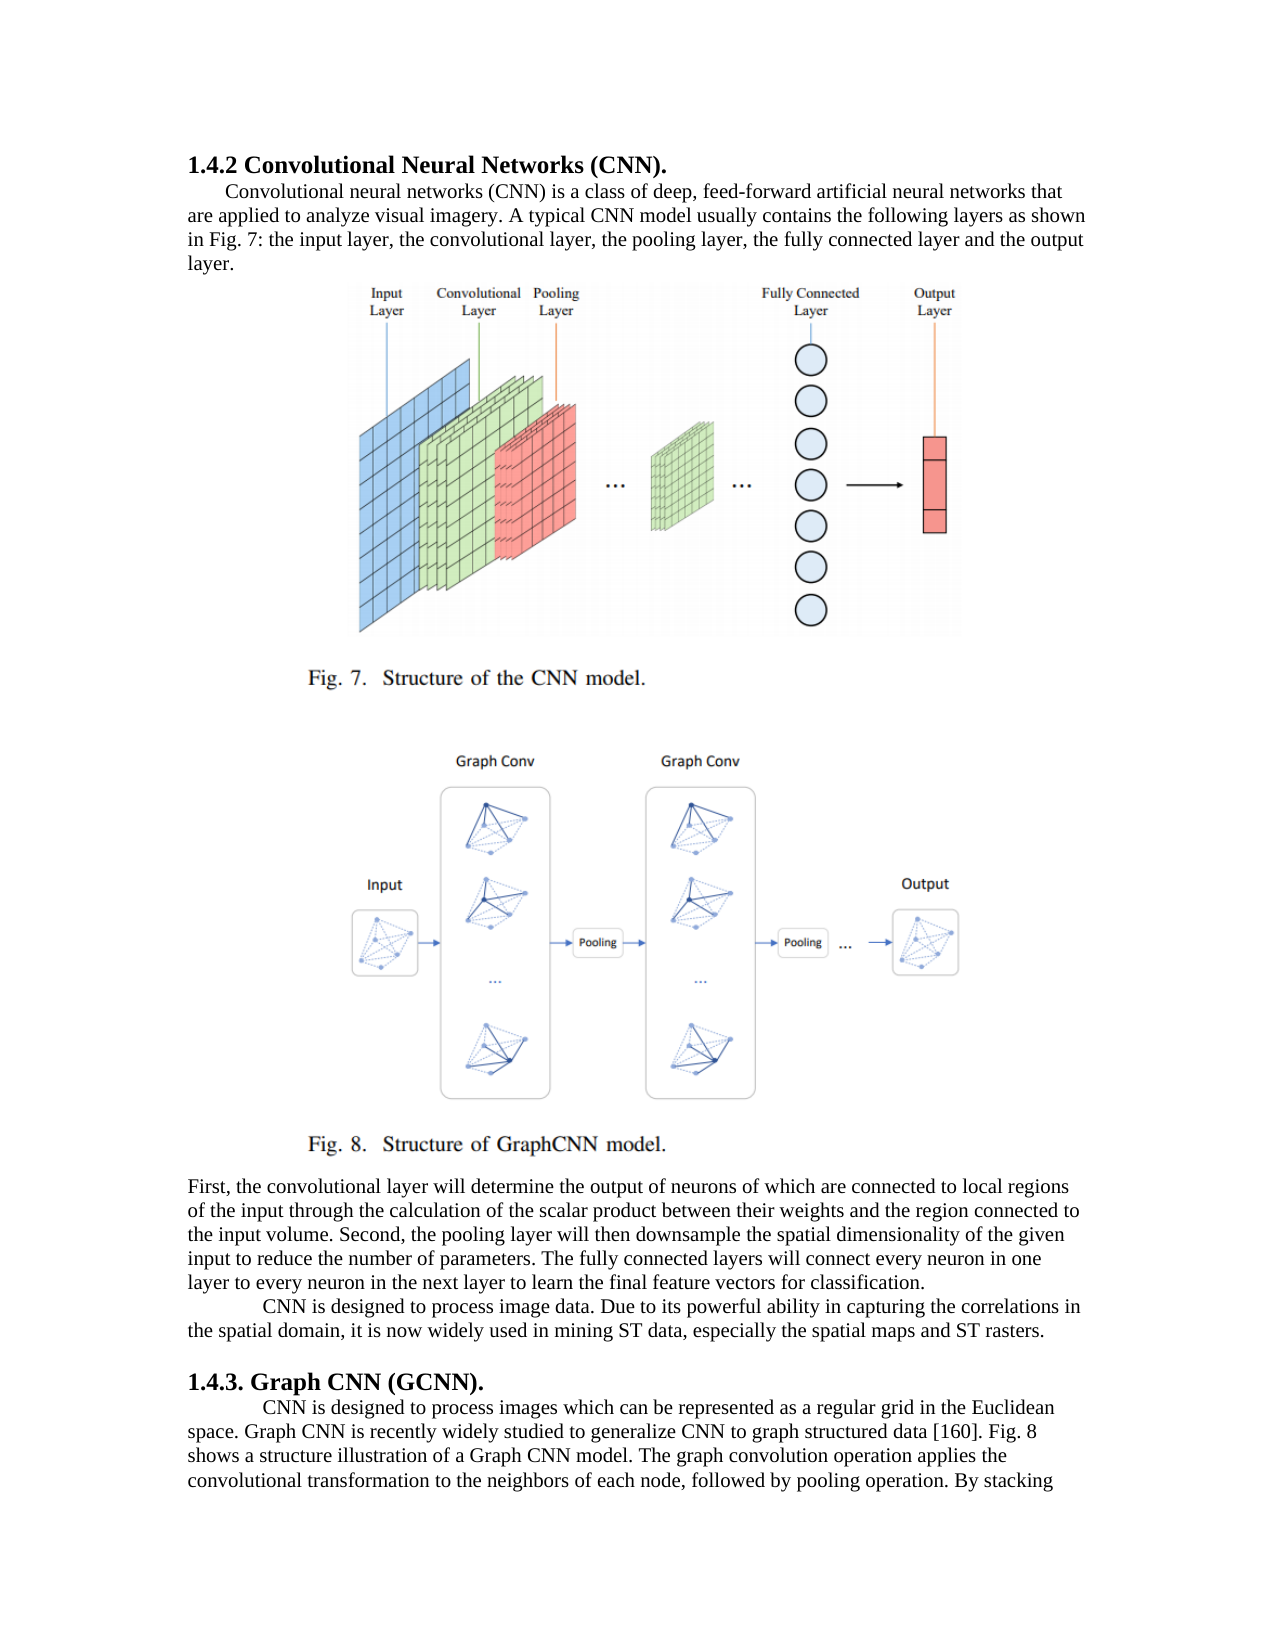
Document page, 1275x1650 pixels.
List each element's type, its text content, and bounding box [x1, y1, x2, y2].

text First, the convolutional layer will determine the output of neurons of which are connected to local regions of the input through the calculation of the scalar product between their weights and the region connected to the input volume. Second, the pooling layer will then downsample the spatial dimensionality of the given input to reduce the number of parameters. The fully connected layers will connect every neuron in one layer to every neuron in the next layer to learn the final feature vectors for classification. [187, 1174, 1087, 1294]
text 1.4.3. Graph CNN (GCNN). [187, 1367, 1087, 1395]
text Convolutional neural networks (CNN) is a class of deep, feed-forward artificial neural networks that are applied to analyze visual imagery. A typical CNN model usually contains the following layers as shown in Fig. 7: the input layer, the convolutional layer, the pooling layer, the fully connected layer and the output layer. [187, 179, 1087, 275]
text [187, 1395, 1087, 1492]
picture [300, 275, 975, 1174]
text 1.4.2 Convolutional Neural Networks (CNN). [187, 150, 1087, 179]
text CNN is designed to process image data. Due to its powerful ability in capturing the correlations in the spatial domain, it is now widely used in mining ST data, especially the spatial maps and ST rasters. [187, 1294, 1087, 1342]
